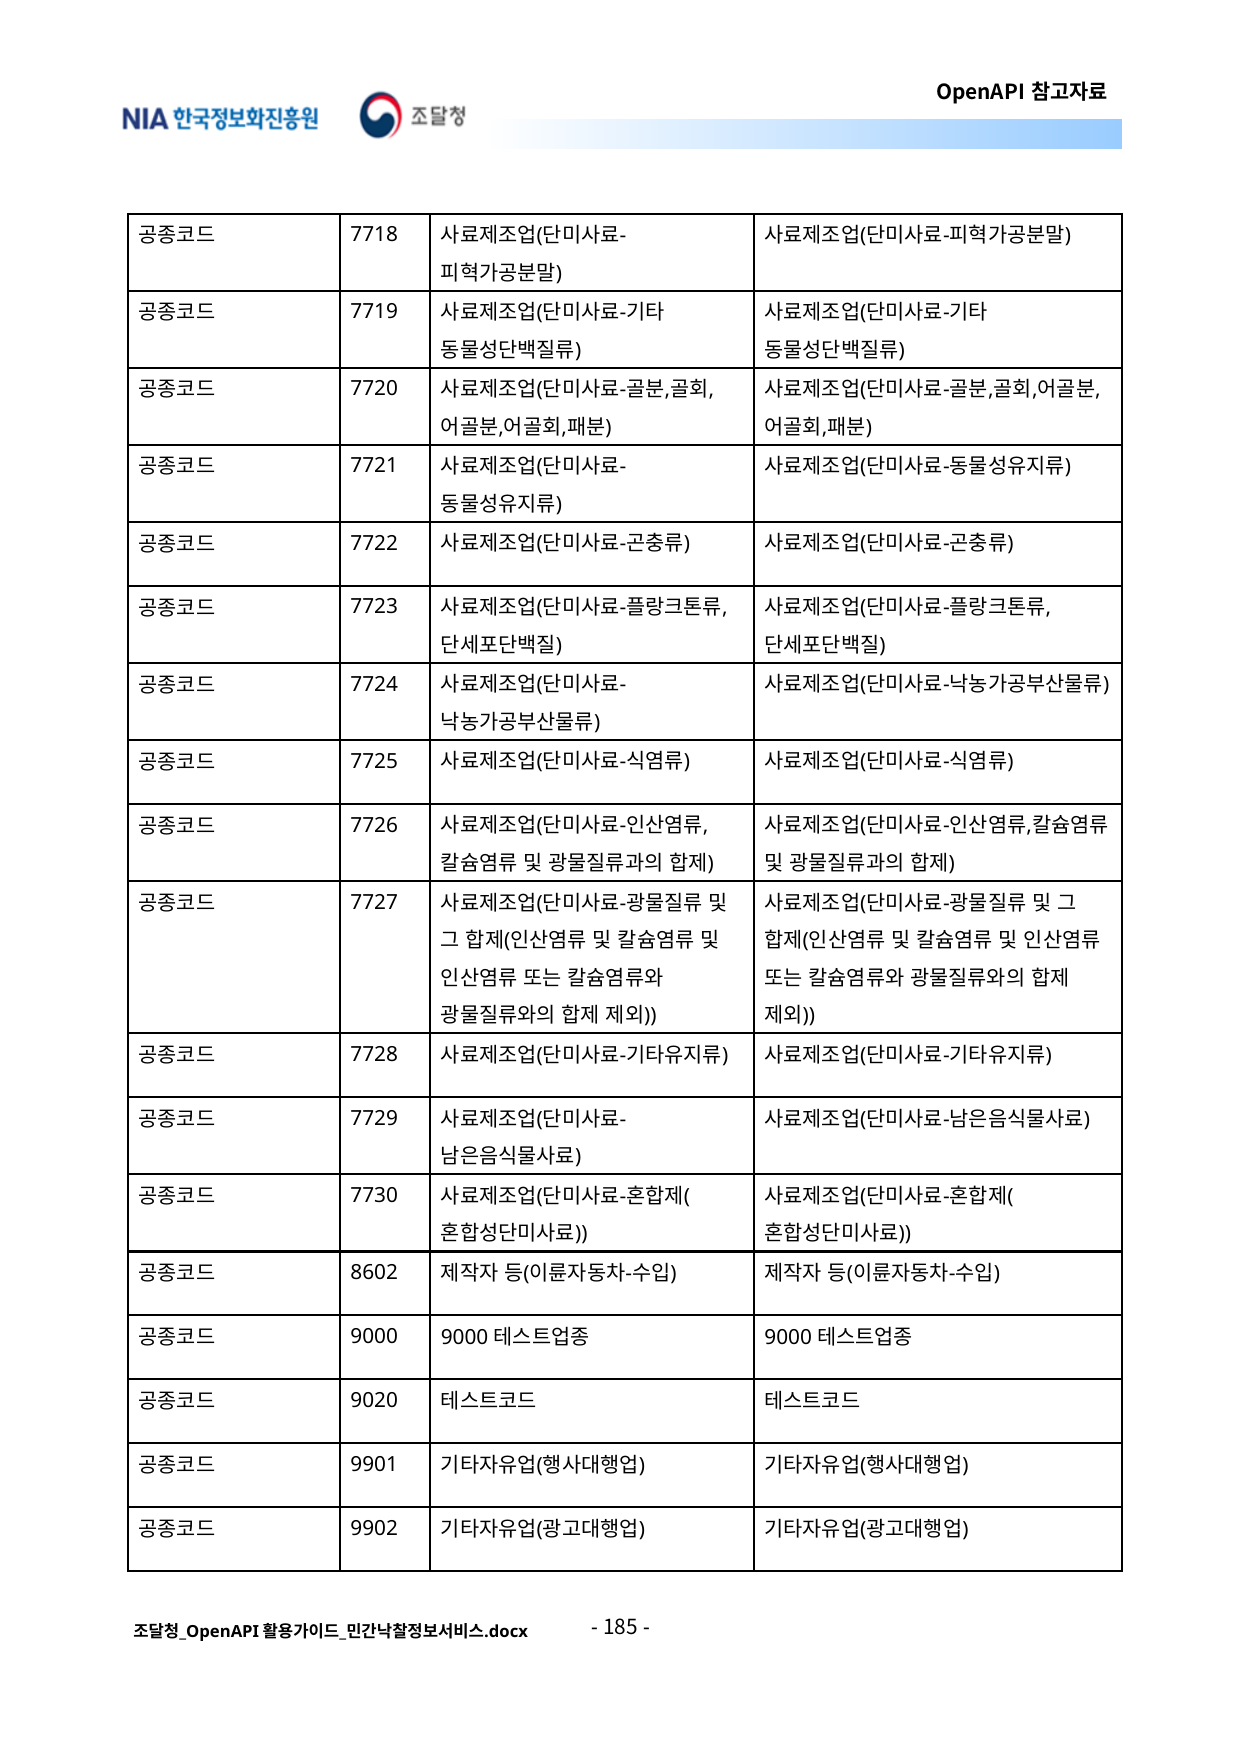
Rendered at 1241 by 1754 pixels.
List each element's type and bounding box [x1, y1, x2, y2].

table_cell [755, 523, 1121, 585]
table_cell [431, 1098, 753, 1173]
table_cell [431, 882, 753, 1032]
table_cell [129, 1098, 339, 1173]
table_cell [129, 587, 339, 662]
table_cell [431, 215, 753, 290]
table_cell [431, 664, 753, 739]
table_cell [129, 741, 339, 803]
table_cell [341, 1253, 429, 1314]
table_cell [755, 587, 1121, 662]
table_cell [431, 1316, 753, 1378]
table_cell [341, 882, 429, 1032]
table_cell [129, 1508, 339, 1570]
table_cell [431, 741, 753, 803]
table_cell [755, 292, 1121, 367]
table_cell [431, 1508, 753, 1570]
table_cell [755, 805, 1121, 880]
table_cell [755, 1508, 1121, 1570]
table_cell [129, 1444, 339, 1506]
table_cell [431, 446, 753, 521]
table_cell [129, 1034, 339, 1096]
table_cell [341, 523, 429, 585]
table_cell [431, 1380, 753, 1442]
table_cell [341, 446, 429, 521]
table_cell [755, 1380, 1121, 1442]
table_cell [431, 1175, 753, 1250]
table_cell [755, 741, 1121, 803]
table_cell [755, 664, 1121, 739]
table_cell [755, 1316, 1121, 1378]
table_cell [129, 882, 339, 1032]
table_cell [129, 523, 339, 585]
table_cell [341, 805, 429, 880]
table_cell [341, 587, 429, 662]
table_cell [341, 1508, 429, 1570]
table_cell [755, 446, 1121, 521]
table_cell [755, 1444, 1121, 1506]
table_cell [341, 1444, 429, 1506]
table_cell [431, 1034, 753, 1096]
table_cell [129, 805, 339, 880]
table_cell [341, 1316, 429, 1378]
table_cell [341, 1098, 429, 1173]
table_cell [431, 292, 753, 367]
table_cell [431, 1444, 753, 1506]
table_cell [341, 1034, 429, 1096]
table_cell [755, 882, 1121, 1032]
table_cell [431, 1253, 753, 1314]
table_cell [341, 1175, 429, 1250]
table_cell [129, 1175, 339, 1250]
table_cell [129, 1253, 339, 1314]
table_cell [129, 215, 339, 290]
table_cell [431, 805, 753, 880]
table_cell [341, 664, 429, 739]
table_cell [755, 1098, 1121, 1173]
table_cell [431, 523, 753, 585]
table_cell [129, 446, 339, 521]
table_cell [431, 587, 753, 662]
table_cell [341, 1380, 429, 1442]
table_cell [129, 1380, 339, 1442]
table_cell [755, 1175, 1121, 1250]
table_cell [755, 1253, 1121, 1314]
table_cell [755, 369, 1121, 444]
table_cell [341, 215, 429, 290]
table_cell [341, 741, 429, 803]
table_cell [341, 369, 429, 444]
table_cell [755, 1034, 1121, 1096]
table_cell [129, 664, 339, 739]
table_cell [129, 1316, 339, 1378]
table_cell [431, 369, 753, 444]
picture [118, 88, 472, 145]
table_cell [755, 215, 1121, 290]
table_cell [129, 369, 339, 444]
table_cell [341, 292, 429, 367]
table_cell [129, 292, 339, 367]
